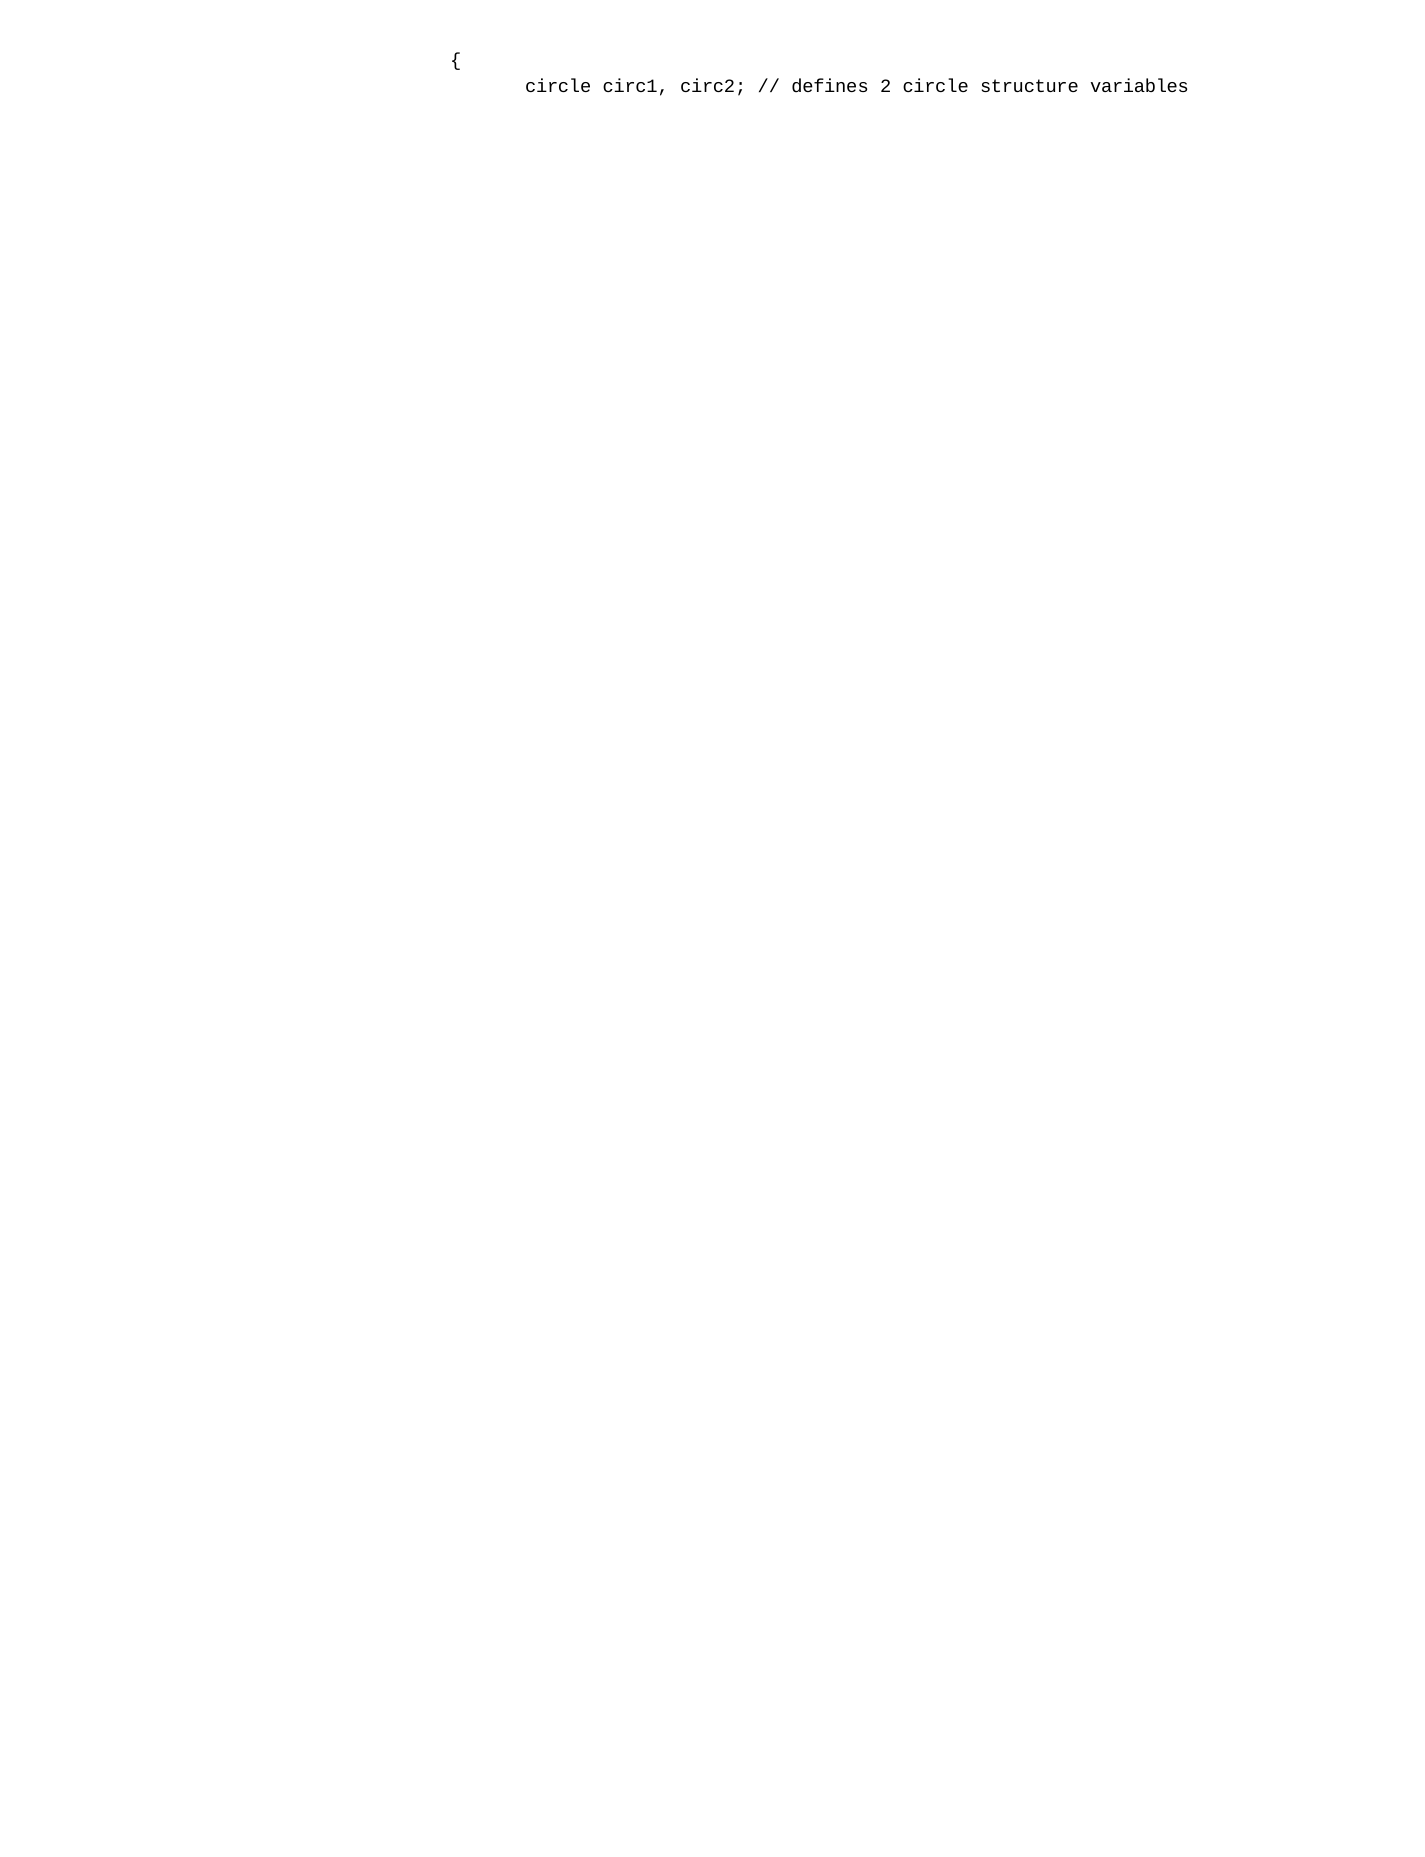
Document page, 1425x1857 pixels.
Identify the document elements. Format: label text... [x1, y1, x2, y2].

text circle circ1, circ2; // defines 2 circle structure variables [525, 77, 1402, 98]
text { [450, 50, 1402, 70]
